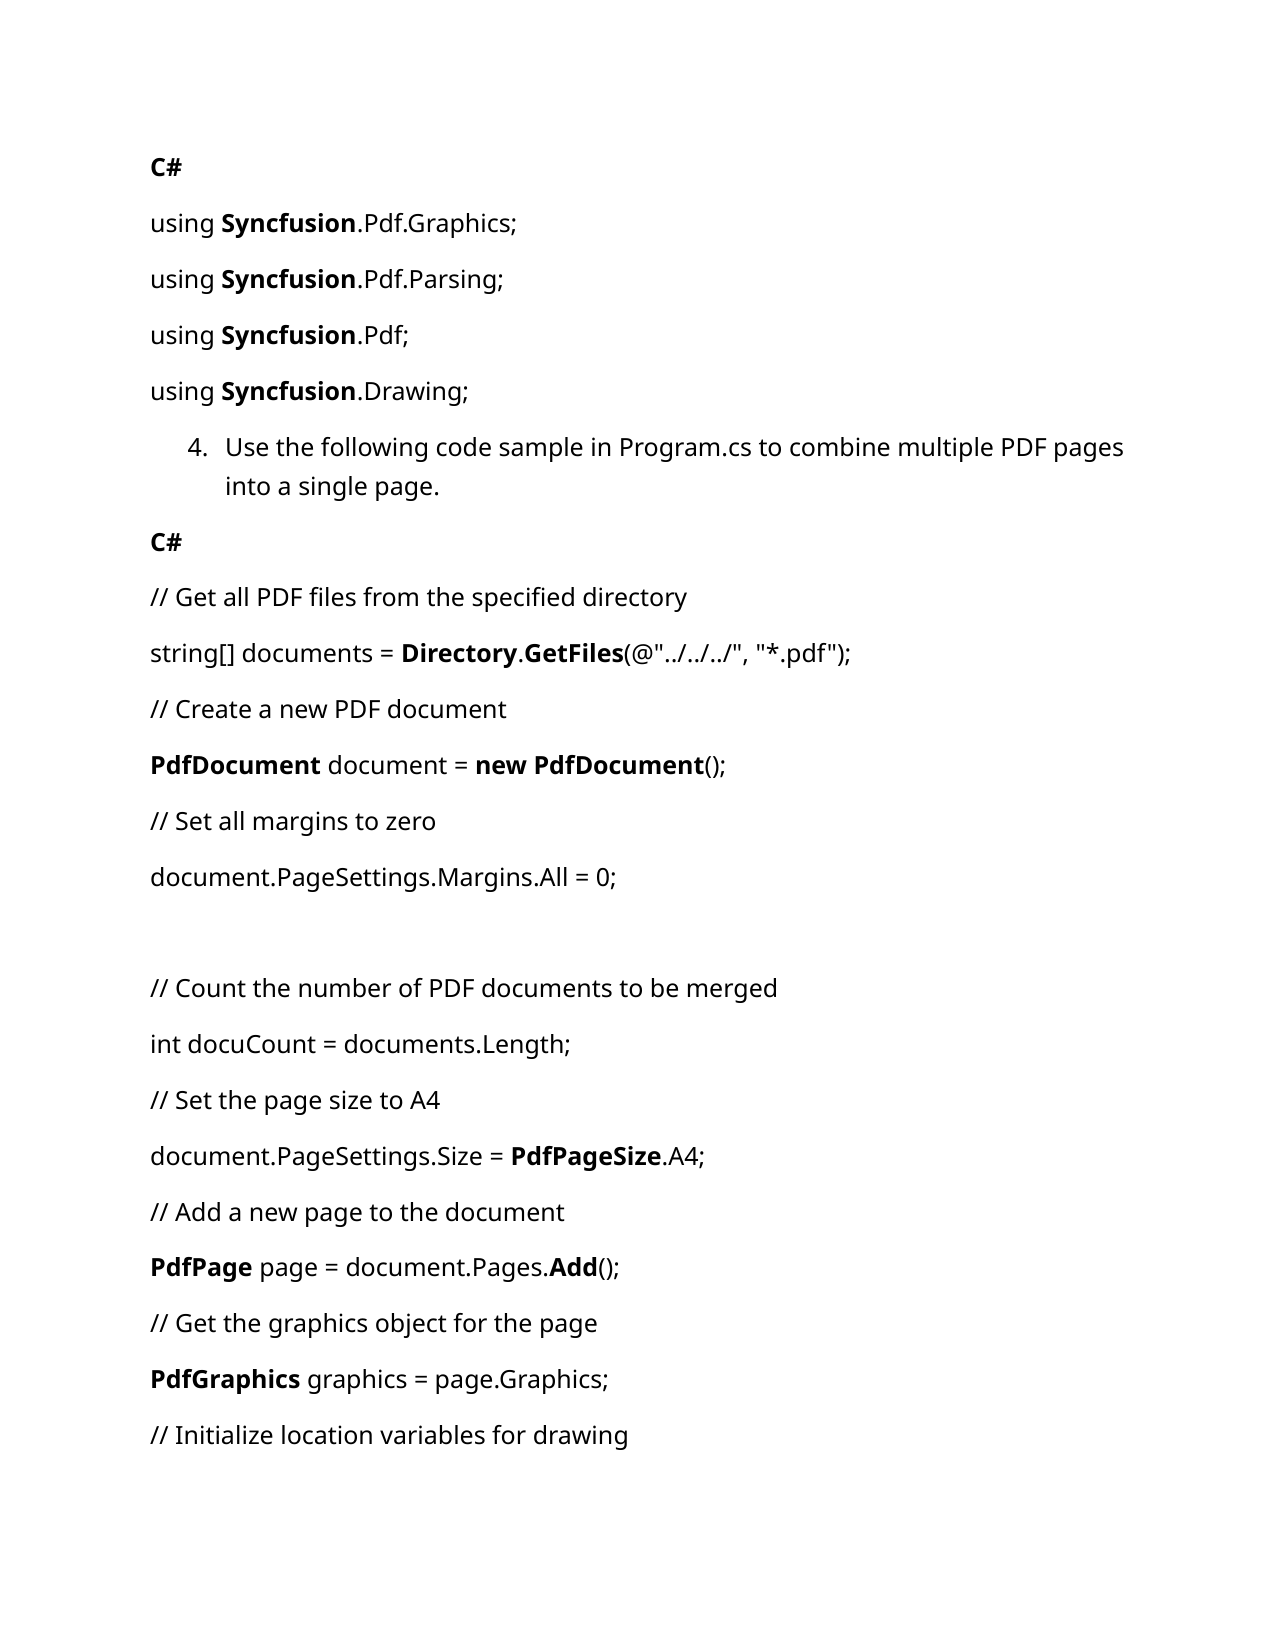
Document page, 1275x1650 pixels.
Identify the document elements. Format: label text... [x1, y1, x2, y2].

text // Add a new page to the document [150, 1194, 1125, 1228]
text using Syncfusion.Drawing; [150, 373, 1125, 407]
text // Get the graphics object for the page [150, 1306, 1125, 1340]
text using Syncfusion.Pdf; [150, 317, 1125, 352]
text PdfDocument document = new PdfDocument(); [150, 747, 1125, 782]
text // Set the page size to A4 [150, 1082, 1125, 1117]
text using Syncfusion.Pdf.Parsing; [150, 262, 1125, 296]
text C# [150, 524, 1125, 558]
text int docuCount = documents.Length; [150, 1027, 1125, 1061]
text document.PageSettings.Margins.All = 0; [150, 859, 1125, 893]
text // Set all margins to zero [150, 803, 1125, 837]
text PdfGraphics graphics = page.Graphics; [150, 1362, 1125, 1396]
text PdfPage page = document.Pages.Add(); [150, 1250, 1125, 1284]
text string[] documents = Directory.GetFiles(@"../../../", "*.pdf"); [150, 636, 1125, 670]
text // Initialize location variables for drawing [150, 1417, 1125, 1452]
text C# [150, 150, 1125, 184]
text using Syncfusion.Pdf.Graphics; [150, 206, 1125, 240]
text // Count the number of PDF documents to be merged [150, 971, 1125, 1005]
text // Create a new PDF document [150, 692, 1125, 726]
text // Get all PDF files from the specified directory [150, 580, 1125, 614]
text document.PageSettings.Size = PdfPageSize.A4; [150, 1138, 1125, 1172]
list Use the following code sample in Program.cs to combine multiple PDF pages into a single page. [187, 429, 1125, 502]
